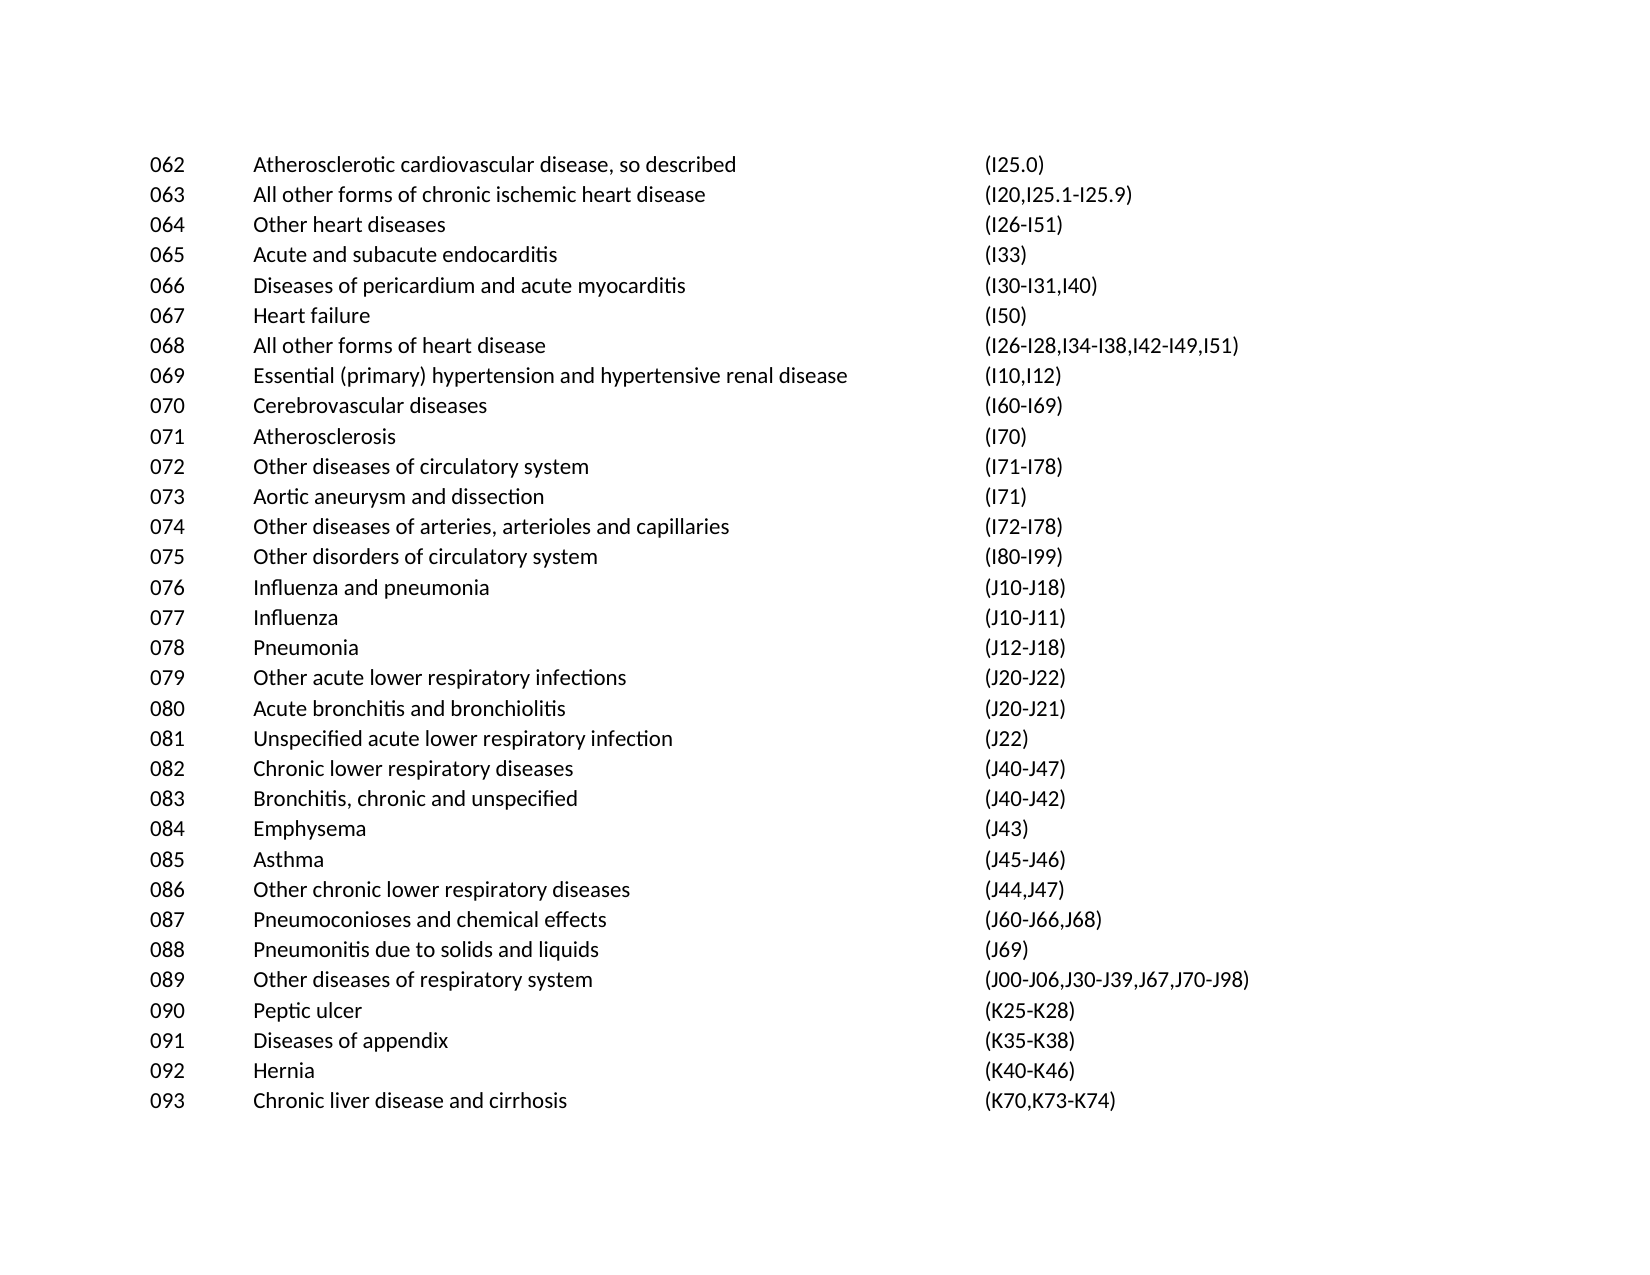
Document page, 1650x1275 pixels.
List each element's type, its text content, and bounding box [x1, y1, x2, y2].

text 082 Chronic lower respiratory diseases (J40-J47) [150, 754, 1603, 782]
text 081 Unspecified acute lower respiratory infection (J22) [150, 724, 1603, 752]
text 077 Influenza (J10-J11) [150, 603, 1603, 631]
text 072 Other diseases of circulatory system (I71-I78) [150, 452, 1603, 480]
text 087 Pneumoconioses and chemical effects (J60-J66,J68) [150, 905, 1603, 933]
text 062 Atherosclerotic cardiovascular disease, so described (I25.0) [150, 150, 1603, 178]
text 079 Other acute lower respiratory infections (J20-J22) [150, 663, 1603, 692]
text 078 Pneumonia (J12-J18) [150, 633, 1603, 661]
text 088 Pneumonitis due to solids and liquids (J69) [150, 935, 1603, 963]
text 065 Acute and subacute endocarditis (I33) [150, 241, 1603, 269]
text 069 Essential (primary) hypertension and hypertensive renal disease (I10,I12) [150, 361, 1603, 389]
text 064 Other heart diseases (I26-I51) [150, 210, 1603, 238]
text 074 Other diseases of arteries, arterioles and capillaries (I72-I78) [150, 512, 1603, 541]
text 086 Other chronic lower respiratory diseases (J44,J47) [150, 875, 1603, 903]
text 083 Bronchitis, chronic and unspecified (J40-J42) [150, 784, 1603, 812]
text 084 Emphysema (J43) [150, 814, 1603, 843]
text 080 Acute bronchitis and bronchiolitis (J20-J21) [150, 694, 1603, 722]
text 070 Cerebrovascular diseases (I60-I69) [150, 392, 1603, 420]
text 073 Aortic aneurysm and dissection (I71) [150, 482, 1603, 510]
text 085 Asthma (J45-J46) [150, 845, 1603, 873]
text 075 Other disorders of circulatory system (I80-I99) [150, 543, 1603, 571]
text 067 Heart failure (I50) [150, 301, 1603, 329]
text 076 Influenza and pneumonia (J10-J18) [150, 573, 1603, 601]
text 063 All other forms of chronic ischemic heart disease (I20,I25.1-I25.9) [150, 180, 1603, 208]
text 071 Atherosclerosis (I70) [150, 422, 1603, 450]
text 089 Other diseases of respiratory system (J00-J06,J30-J39,J67,J70-J98) [150, 966, 1603, 994]
text 091 Diseases of appendix (K35-K38) [150, 1026, 1603, 1054]
text 066 Diseases of pericardium and acute myocarditis (I30-I31,I40) [150, 271, 1603, 299]
text 090 Peptic ulcer (K25-K28) [150, 996, 1603, 1024]
text 093 Chronic liver disease and cirrhosis (K70,K73-K74) [150, 1086, 1603, 1114]
text 092 Hernia (K40-K46) [150, 1056, 1603, 1084]
text 068 All other forms of heart disease (I26-I28,I34-I38,I42-I49,I51) [150, 331, 1603, 359]
